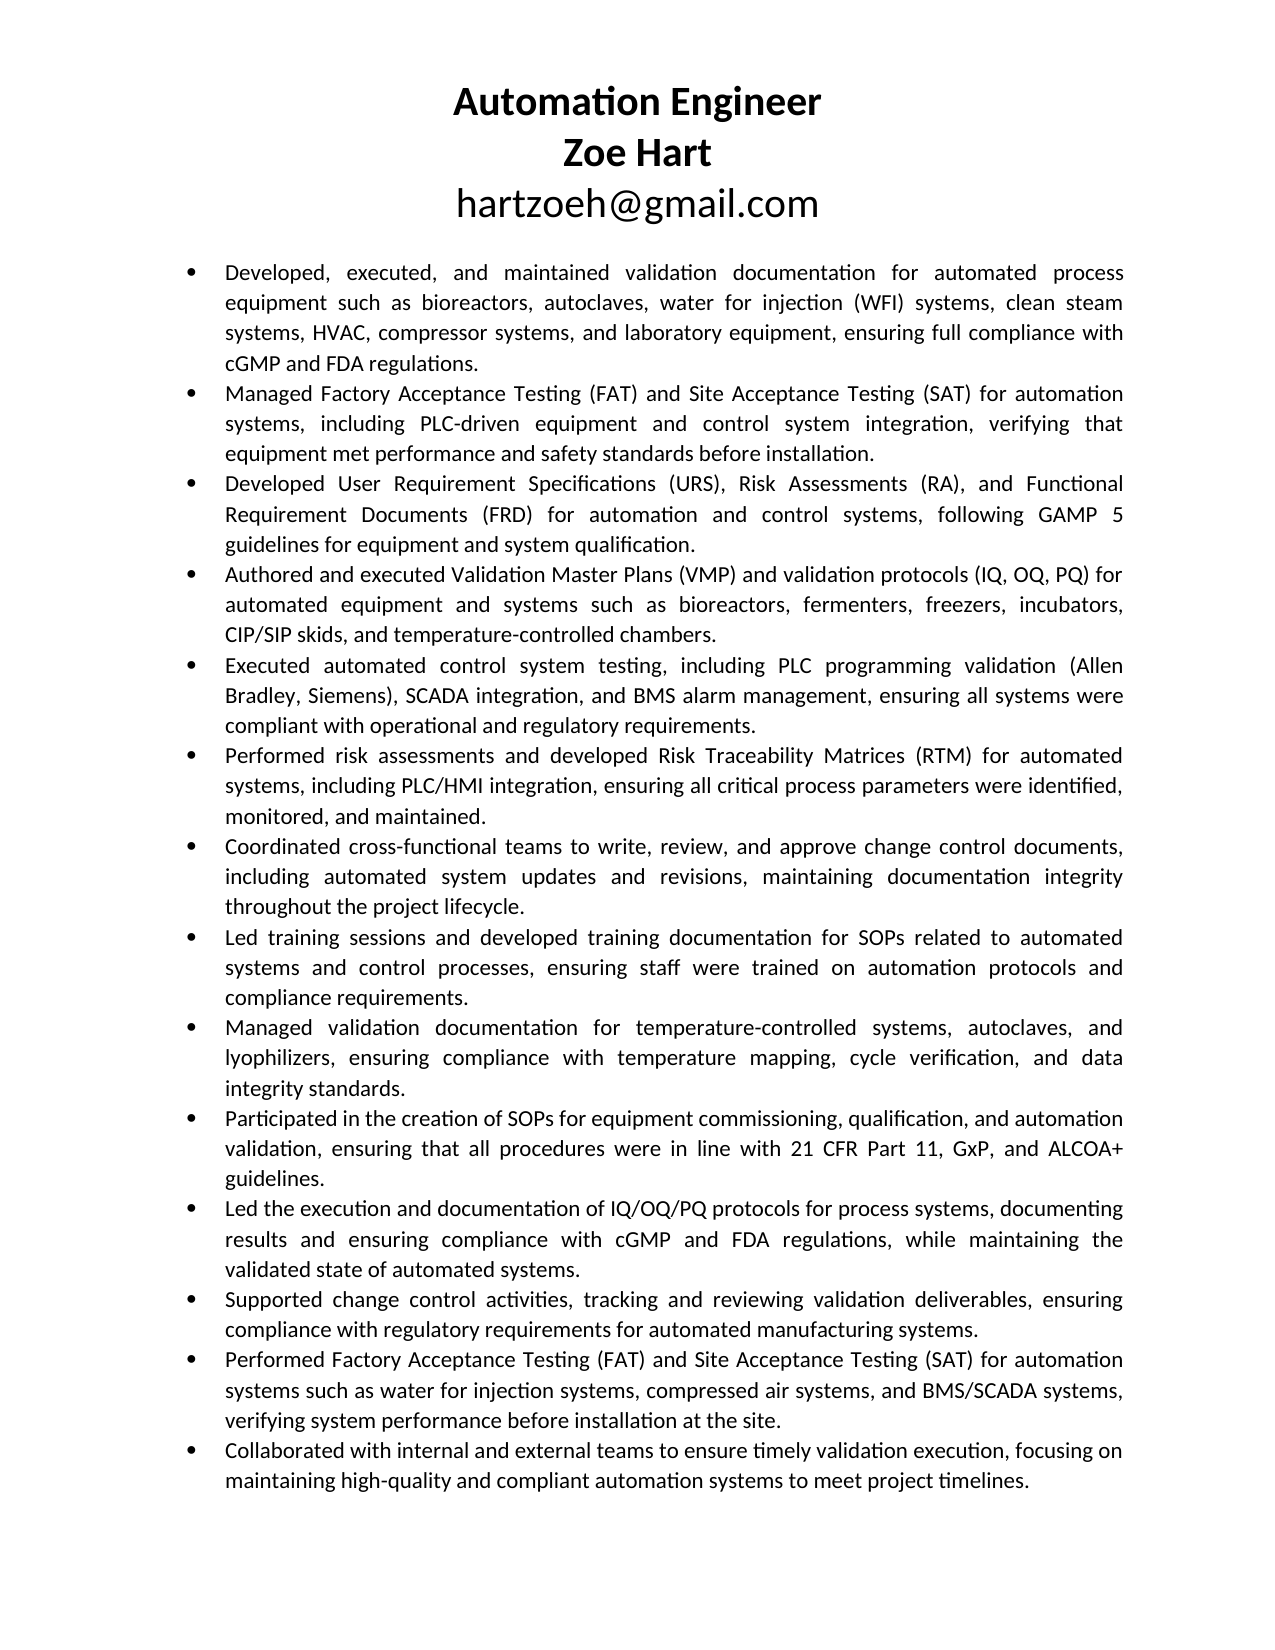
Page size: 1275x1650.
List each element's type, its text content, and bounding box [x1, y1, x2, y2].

list Collaborated with internal and external teams to ensure timely validation execution, focusing on maintaining high-quality and compliant automation systems to meet project timelines. [187, 1436, 1125, 1494]
list Performed Factory Acceptance Testing (FAT) and Site Acceptance Testing (SAT) for automation systems such as water for injection systems, compressed air systems, and BMS/SCADA systems, verifying system performance before installation at the site. [187, 1346, 1125, 1434]
list Developed, executed, and maintained validation documentation for automated process equipment such as bioreactors, autoclaves, water for injection (WFI) systems, clean steam systems, HVAC, compressor systems, and laboratory equipment, ensuring full compliance with cGMP and FDA regulations. [187, 258, 1125, 377]
list Managed validation documentation for temperature-controlled systems, autoclaves, and lyophilizers, ensuring compliance with temperature mapping, cycle verification, and data integrity standards. [187, 1013, 1125, 1102]
list Authored and executed Validation Master Plans (VMP) and validation protocols (IQ, OQ, PQ) for automated equipment and systems such as bioreactors, fermenters, freezers, incubators, CIP/SIP skids, and temperature-controlled chambers. [187, 560, 1125, 648]
list Led training sessions and developed training documentation for SOPs related to automated systems and control processes, ensuring staff were trained on automation protocols and compliance requirements. [187, 923, 1125, 1011]
list Developed User Requirement Specifications (URS), Risk Assessments (RA), and Functional Requirement Documents (FRD) for automation and control systems, following GAMP 5 guidelines for equipment and system qualification. [187, 469, 1125, 558]
list Participated in the creation of SOPs for equipment commissioning, qualification, and automation validation, ensuring that all procedures were in line with 21 CFR Part 11, GxP, and ALCOA+ guidelines. [187, 1104, 1125, 1192]
list Executed automated control system testing, including PLC programming validation (Allen Bradley, Siemens), SCADA integration, and BMS alarm management, ensuring all systems were compliant with operational and regulatory requirements. [187, 651, 1125, 739]
list Led the execution and documentation of IQ/OQ/PQ protocols for process systems, documenting results and ensuring compliance with cGMP and FDA regulations, while maintaining the validated state of automated systems. [187, 1194, 1125, 1283]
list Performed risk assessments and developed Risk Traceability Matrices (RTM) for automated systems, including PLC/HMI integration, ensuring all critical process parameters were identified, monitored, and maintained. [187, 741, 1125, 830]
list Coordinated cross-functional teams to write, review, and approve change control documents, including automated system updates and revisions, maintaining documentation integrity throughout the project lifecycle. [187, 832, 1125, 920]
list Managed Factory Acceptance Testing (FAT) and Site Acceptance Testing (SAT) for automation systems, including PLC-driven equipment and control system integration, verifying that equipment met performance and safety standards before installation. [187, 379, 1125, 467]
list Supported change control activities, tracking and reviewing validation deliverables, ensuring compliance with regulatory requirements for automated manufacturing systems. [187, 1285, 1125, 1343]
